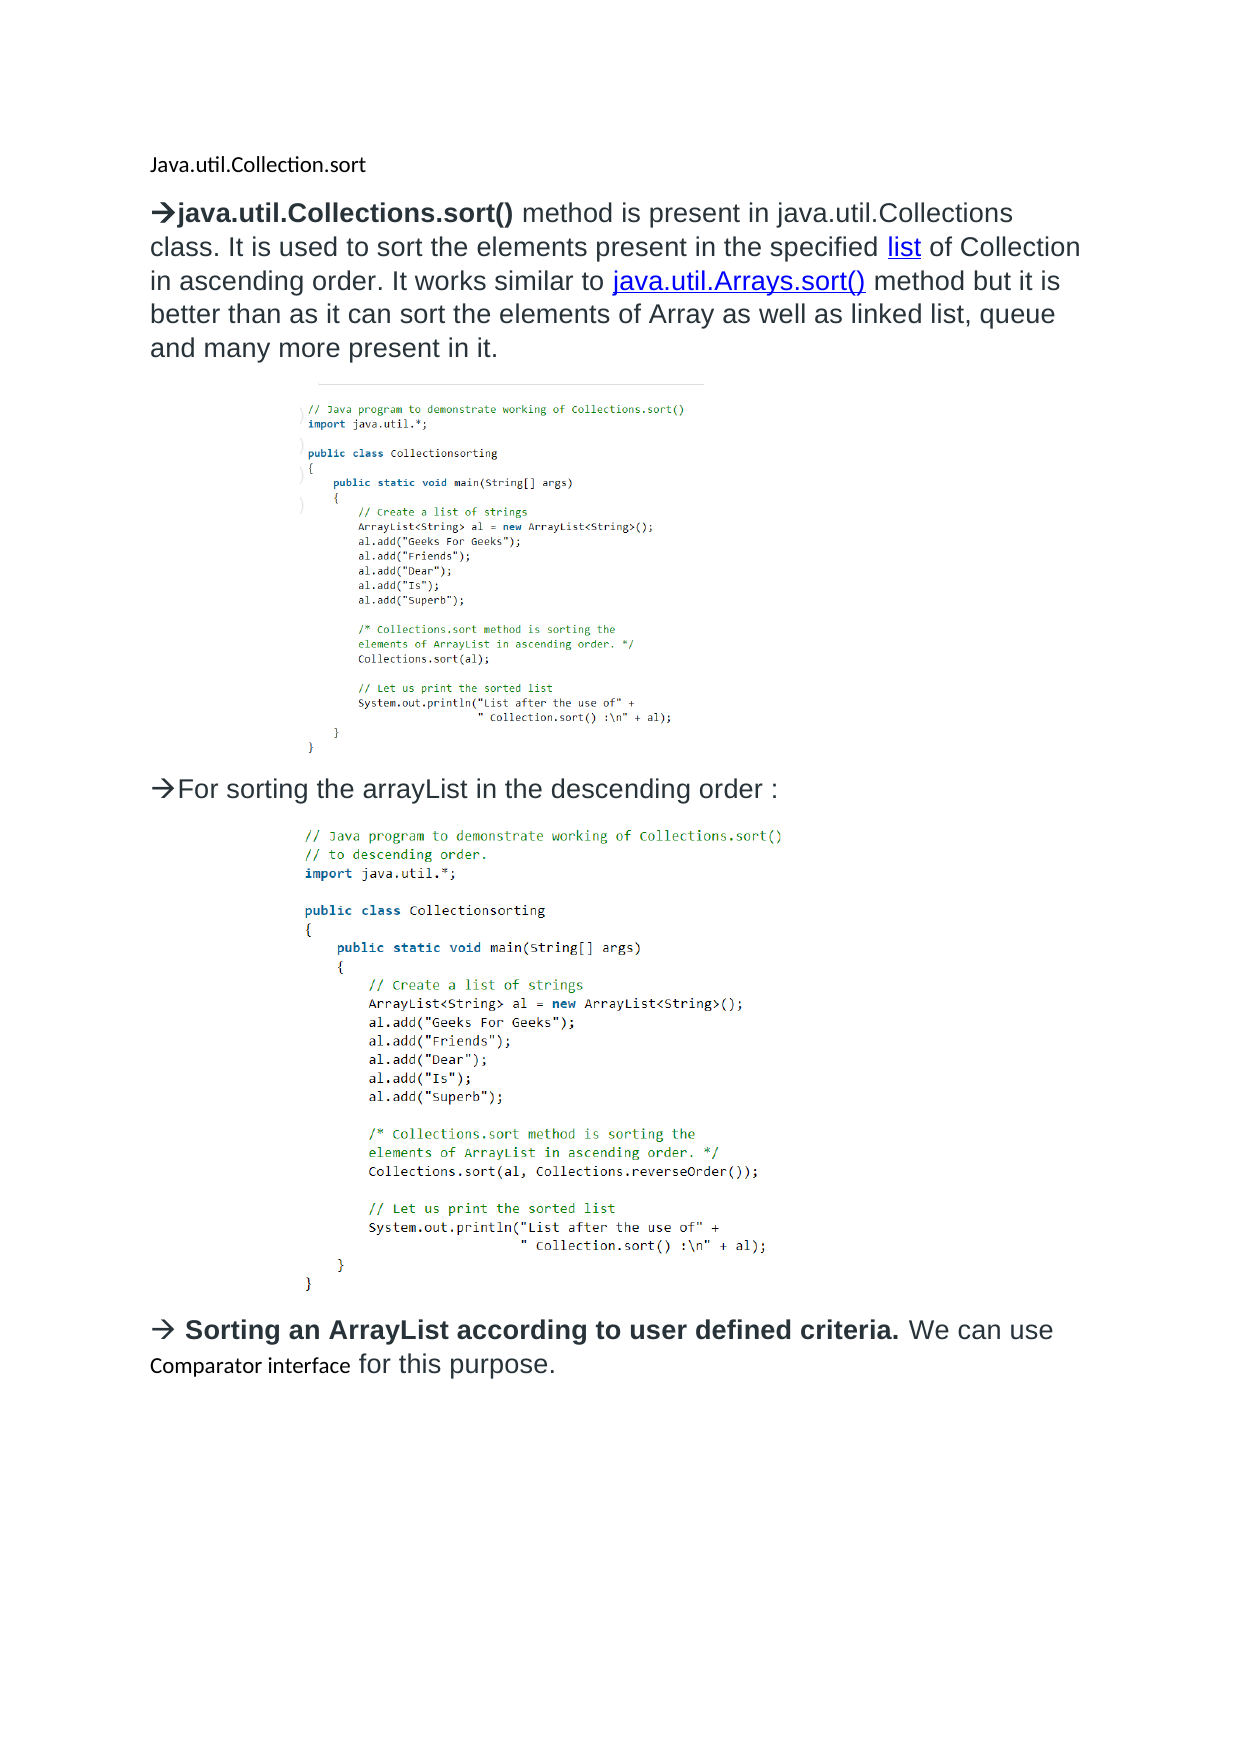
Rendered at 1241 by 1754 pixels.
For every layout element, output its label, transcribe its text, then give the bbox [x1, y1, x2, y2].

text Java.util.Collection.sort [150, 150, 1090, 178]
text For sorting the arrayList in the descending order : [150, 773, 1090, 805]
picture [300, 382, 705, 755]
picture [300, 823, 781, 1295]
text java.util.Collections.sort() method is present in java.util.Collections class. It is used to sort the elements present in the specified list of Collection in ascending order. It works similar to java.util.Arrays.sort() method but it is better than as it can sort the elements of Array as well as linked list, queue and many more present in it. [150, 197, 1090, 363]
text Sorting an ArrayList according to user defined criteria. We can use Comparator interface for this purpose. [150, 1314, 1090, 1379]
